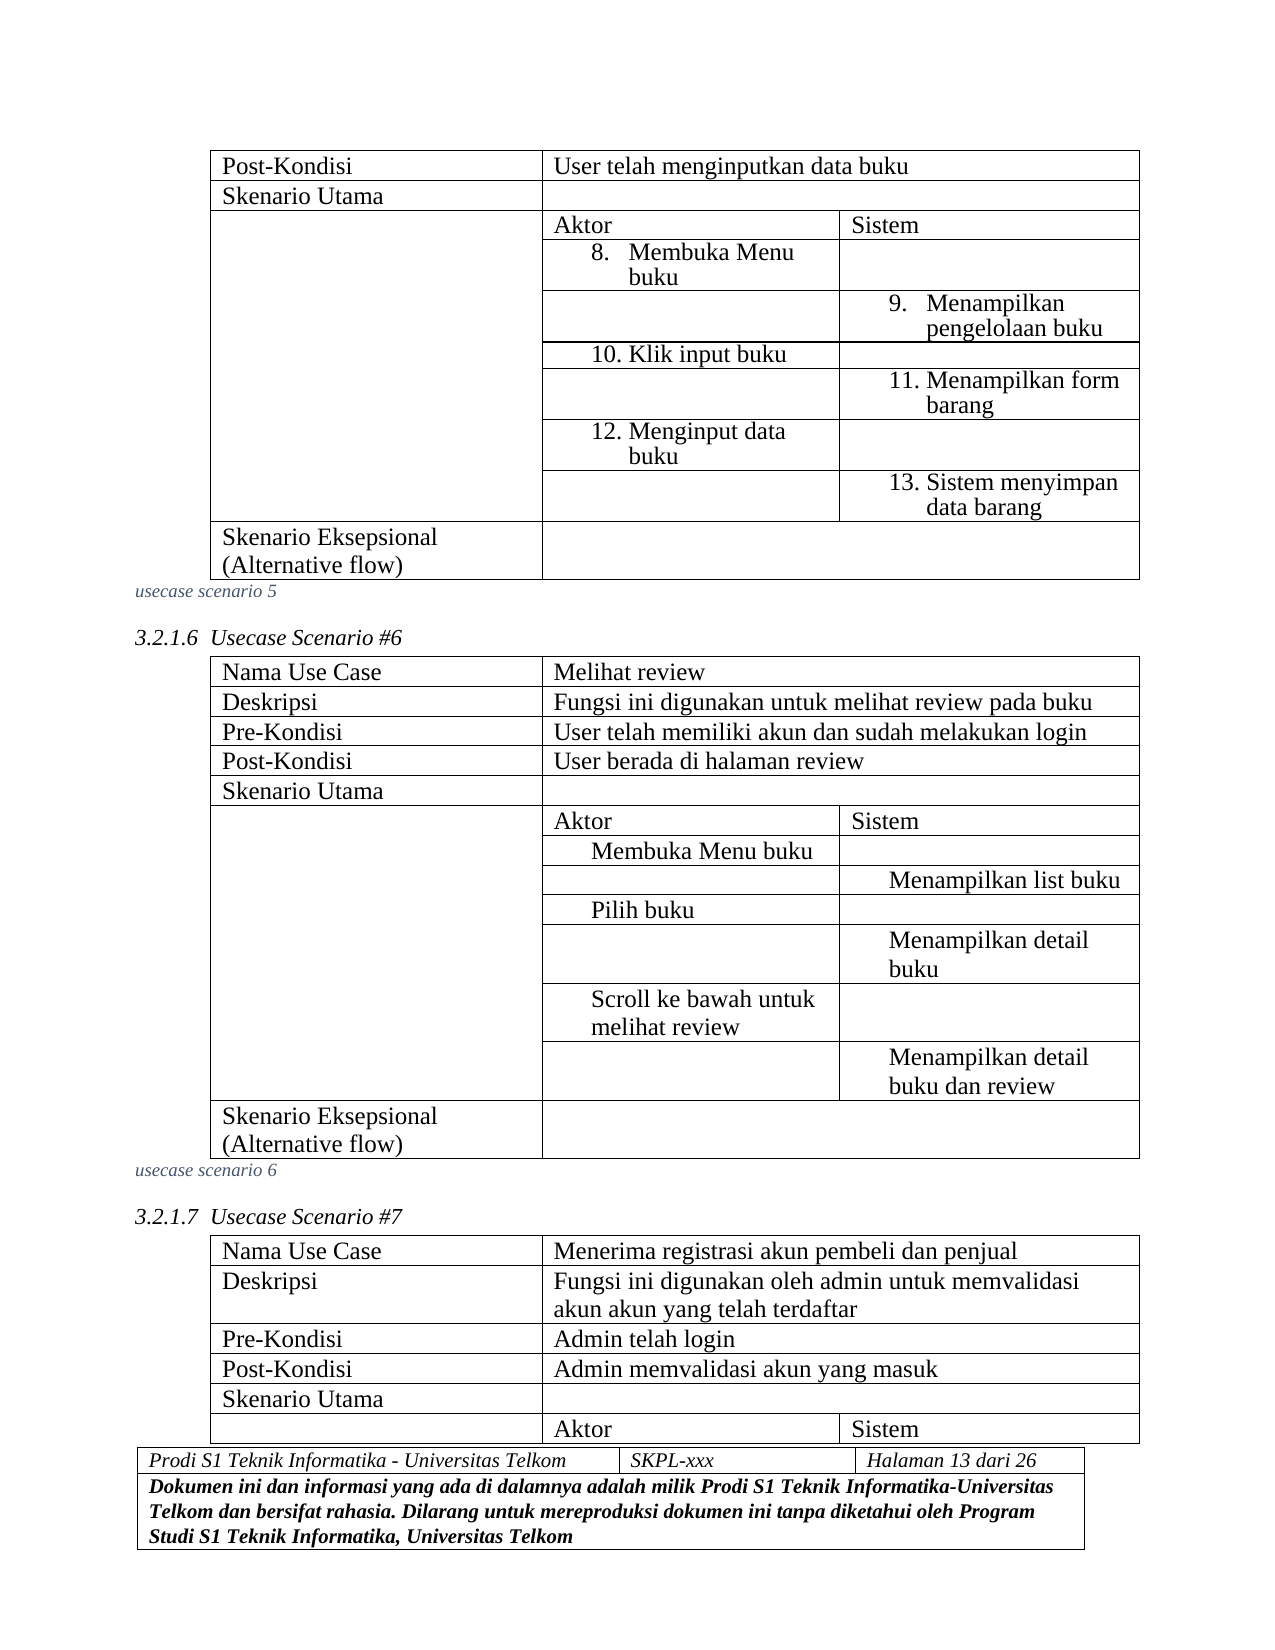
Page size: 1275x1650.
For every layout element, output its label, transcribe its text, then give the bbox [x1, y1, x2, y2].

table_cell [543, 471, 839, 521]
table_cell [211, 211, 542, 521]
table_cell [543, 925, 839, 983]
table_cell Post-Kondisi [211, 151, 542, 180]
table_cell Skenario Eksepsional (Alternative flow) [211, 522, 542, 579]
table_header Melihat review [543, 657, 1139, 686]
table_header Menerima registrasi akun pembeli dan penjual [543, 1236, 1139, 1265]
table_cell User telah memiliki akun dan sudah melakukan login [543, 717, 1139, 745]
table_cell [543, 866, 839, 894]
table_cell Pilih buku [543, 895, 839, 924]
table_cell [211, 1414, 542, 1442]
table_cell Sistem [840, 1414, 1139, 1442]
table_cell User telah menginputkan data buku [543, 151, 1139, 180]
table_cell Post-Kondisi [211, 1354, 542, 1383]
table_cell Membuka Menu buku [543, 836, 839, 864]
table_cell Post-Kondisi [211, 746, 542, 775]
table_cell Menampilkan detail buku dan review [840, 1042, 1139, 1100]
subtitle Usecase Scenario #6 [135, 627, 1140, 650]
table_cell Pre-Kondisi [211, 717, 542, 745]
table_cell [543, 369, 839, 418]
table_cell Deskripsi [211, 1266, 542, 1323]
table_cell [543, 1384, 1139, 1413]
table_cell Sistem menyimpan data barang [840, 471, 1139, 521]
table_cell Admin telah login [543, 1324, 1139, 1353]
table_cell [543, 181, 1139, 209]
subtitle Usecase Scenario #7 [135, 1206, 1140, 1229]
table_cell Deskripsi [211, 687, 542, 716]
table_cell Aktor [543, 211, 839, 239]
table_cell Sistem [840, 211, 1139, 239]
table_cell [840, 836, 1139, 864]
table_cell [211, 806, 542, 1100]
table_cell Skenario Utama [211, 181, 542, 209]
table_cell [543, 1042, 839, 1100]
table_cell Fungsi ini digunakan untuk melihat review pada buku [543, 687, 1139, 716]
table_cell [840, 420, 1139, 469]
table_cell Menampilkan pengelolaan buku [840, 291, 1139, 341]
table_cell Menampilkan detail buku [840, 925, 1139, 983]
table_cell [840, 240, 1139, 290]
table_cell [543, 522, 1139, 579]
table_cell Membuka Menu buku [543, 240, 839, 290]
text usecase scenario 6 [135, 1159, 1140, 1181]
table_cell [543, 291, 839, 341]
table_cell [543, 776, 1139, 805]
table_cell Menampilkan form barang [840, 369, 1139, 418]
table_cell Skenario Utama [211, 1384, 542, 1413]
table_cell Skenario Eksepsional (Alternative flow) [211, 1101, 542, 1158]
table_cell Aktor [543, 1414, 839, 1442]
table_cell Fungsi ini digunakan oleh admin untuk memvalidasi akun akun yang telah terdaftar [543, 1266, 1139, 1323]
table_cell [840, 895, 1139, 924]
table_cell Scroll ke bawah untuk melihat review [543, 984, 839, 1041]
table_cell [840, 984, 1139, 1041]
table_cell Admin memvalidasi akun yang masuk [543, 1354, 1139, 1383]
table_cell [543, 1101, 1139, 1158]
table_cell Sistem [840, 806, 1139, 835]
table_cell Menampilkan list buku [840, 866, 1139, 894]
table_cell User berada di halaman review [543, 746, 1139, 775]
table_cell Menginput data buku [543, 420, 839, 469]
table_cell Aktor [543, 806, 839, 835]
table_cell Klik input buku [543, 343, 839, 367]
table_cell Skenario Utama [211, 776, 542, 805]
table_cell Pre-Kondisi [211, 1324, 542, 1353]
table_header Nama Use Case [211, 1236, 542, 1265]
table_header Nama Use Case [211, 657, 542, 686]
text usecase scenario 5 [135, 580, 1140, 602]
table_cell [840, 343, 1139, 367]
